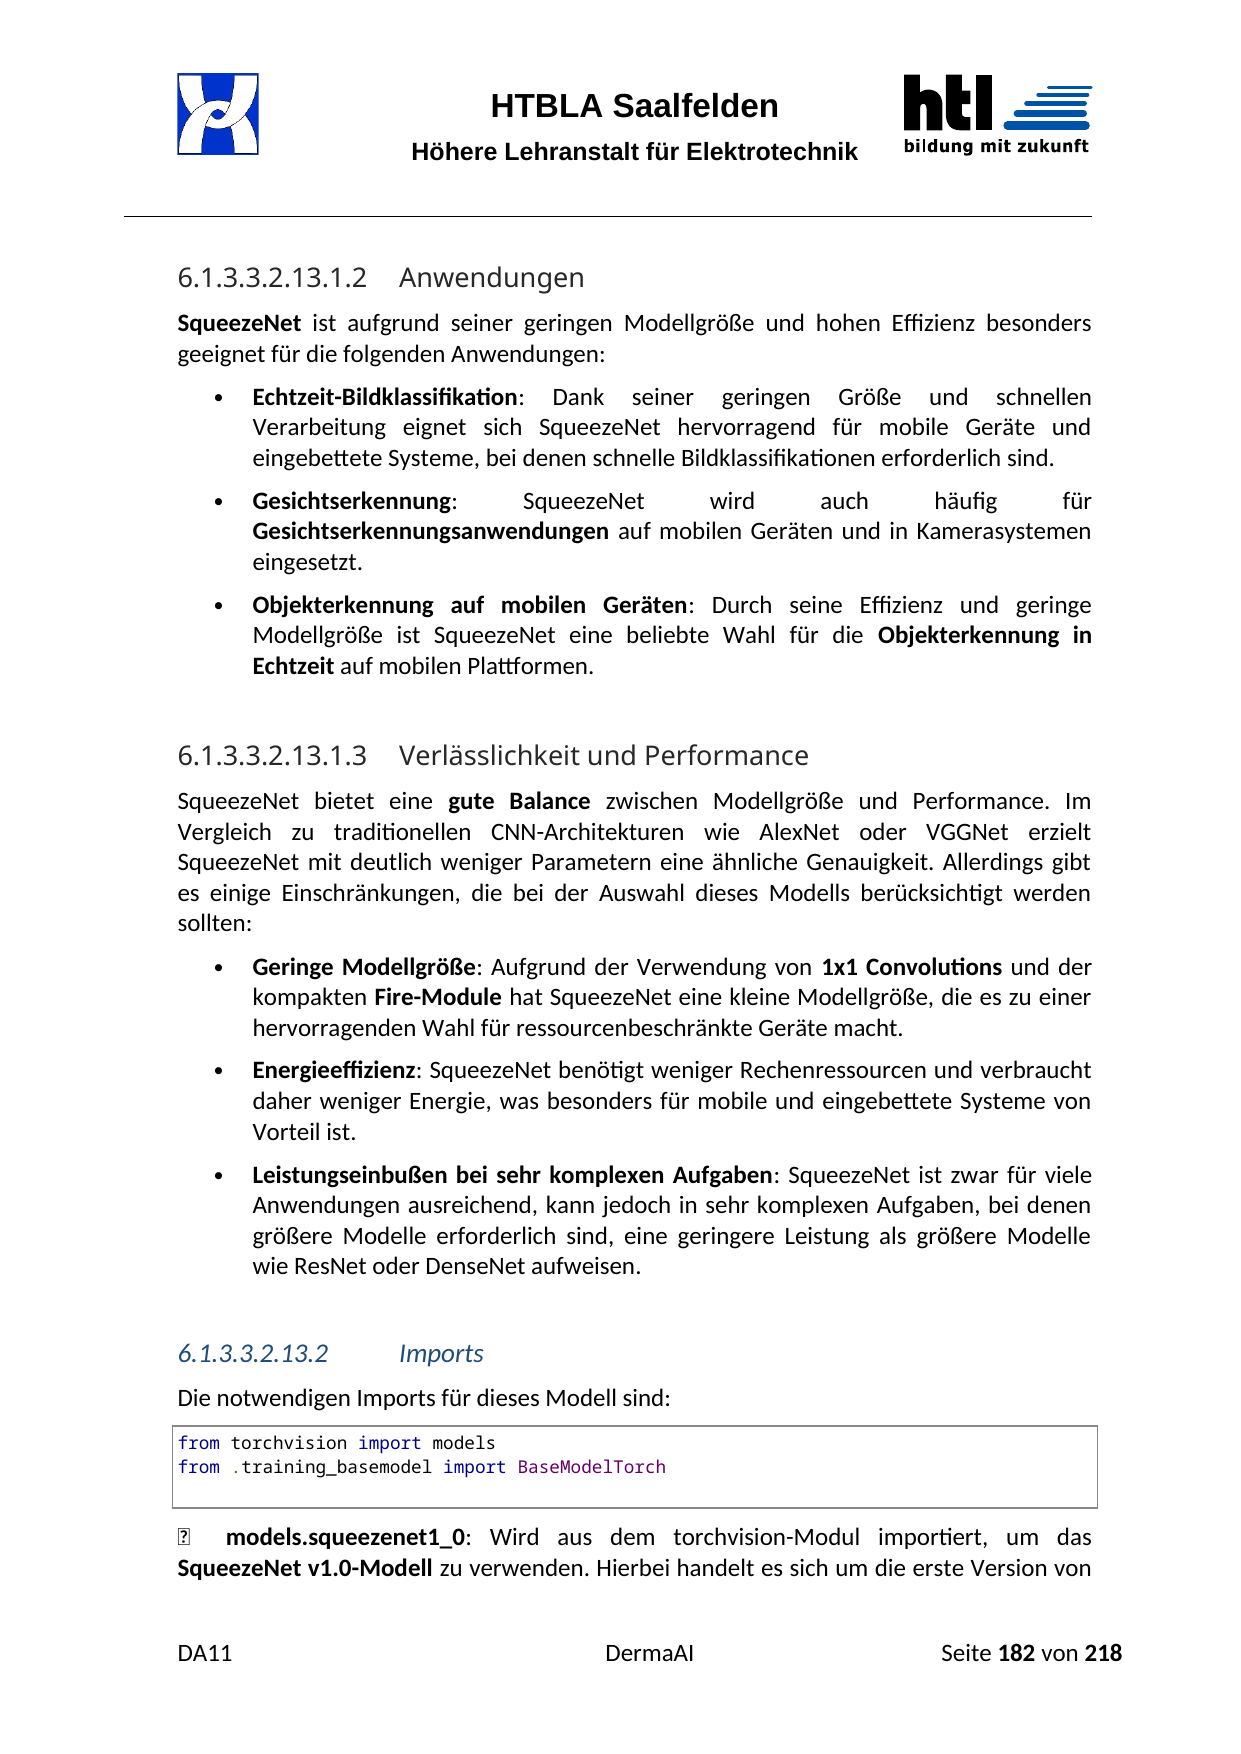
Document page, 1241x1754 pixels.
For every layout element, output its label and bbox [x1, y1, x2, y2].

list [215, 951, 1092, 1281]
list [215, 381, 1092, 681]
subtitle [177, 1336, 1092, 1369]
picture [177, 73, 259, 155]
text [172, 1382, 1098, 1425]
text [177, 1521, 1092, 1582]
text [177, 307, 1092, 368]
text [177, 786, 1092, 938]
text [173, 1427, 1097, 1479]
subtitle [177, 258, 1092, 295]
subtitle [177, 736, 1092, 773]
